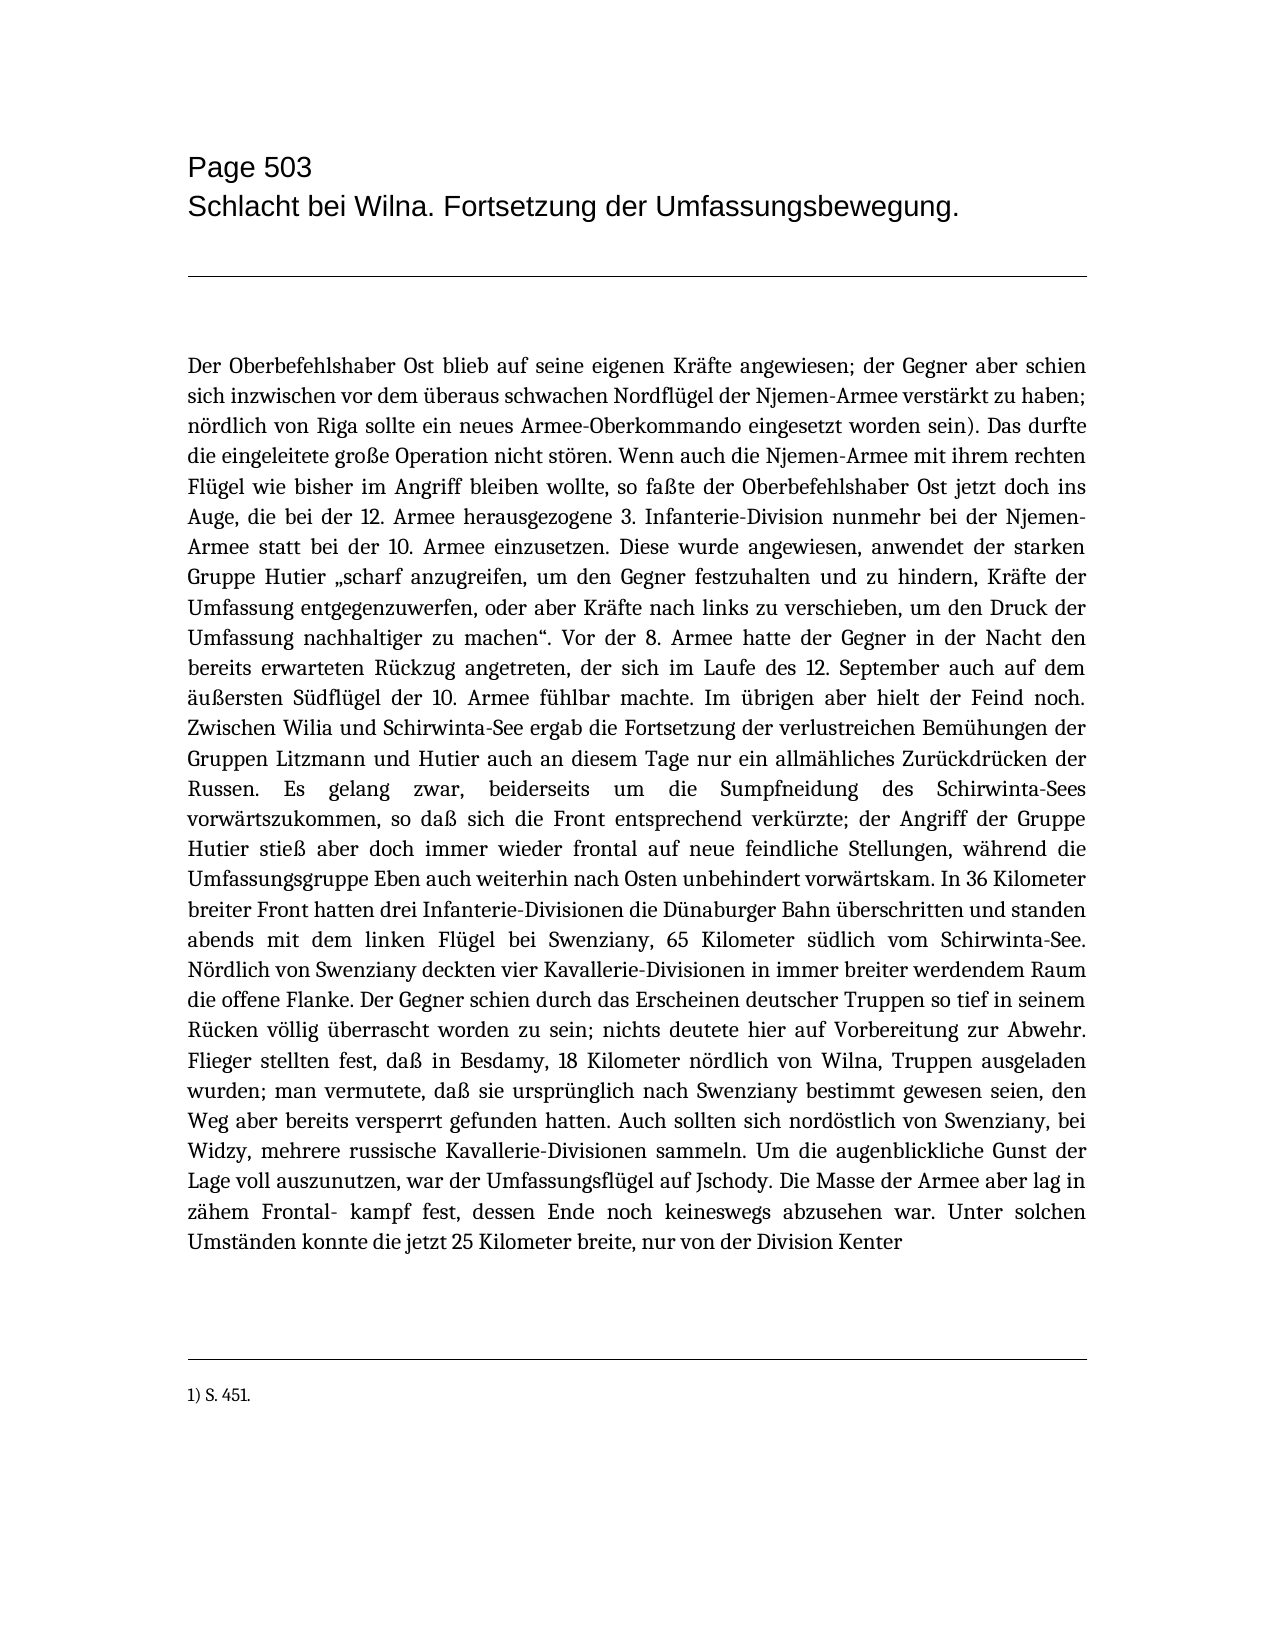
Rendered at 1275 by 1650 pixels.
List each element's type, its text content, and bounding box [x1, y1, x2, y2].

text Page 503 Schlacht bei Wilna. Fortsetzung der Umfassungsbewegung. [187, 150, 1087, 222]
text Der Oberbefehlshaber Ost blieb auf seine eigenen Kräfte angewiesen; der Gegner aber schien sich inzwischen vor dem überaus schwachen Nordflügel der Njemen-Armee verstärkt zu haben; nördlich von Riga sollte ein neues Armee-Oberkommando eingesetzt worden sein). Das durfte die eingeleitete große Operation nicht stören. Wenn auch die Njemen-Armee mit ihrem rechten Flügel wie bisher im Angriff bleiben wollte, so faßte der Oberbefehlshaber Ost jetzt doch ins Auge, die bei der 12. Armee herausgezogene 3. Infanterie-Division nunmehr bei der Njemen-Armee statt bei der 10. Armee einzusetzen. Diese wurde angewiesen, anwendet der starken Gruppe Hutier „scharf anzugreifen, um den Gegner festzuhalten und zu hindern, Kräfte der Umfassung entgegenzuwerfen, oder aber Kräfte nach links zu verschieben, um den Druck der Umfassung nachhaltiger zu machen“. Vor der 8. Armee hatte der Gegner in der Nacht den bereits erwarteten Rückzug angetreten, der sich im Laufe des 12. September auch auf dem äußersten Südflügel der 10. Armee fühlbar machte. Im übrigen aber hielt der Feind noch. Zwischen Wilia und Schirwinta-See ergab die Fortsetzung der verlustreichen Bemühungen der Gruppen Litzmann und Hutier auch an diesem Tage nur ein allmähliches Zurückdrücken der Russen. Es gelang zwar, beiderseits um die Sumpfneidung des Schirwinta-Sees vorwärtszukommen, so daß sich die Front entsprechend verkürzte; der Angriff der Gruppe Hutier stieß aber doch immer wieder frontal auf neue feindliche Stellungen, während die Umfassungsgruppe Eben auch weiterhin nach Osten unbehindert vorwärtskam. In 36 Kilometer breiter Front hatten drei Infanterie-Divisionen die Dünaburger Bahn überschritten und standen abends mit dem linken Flügel bei Swenziany, 65 Kilometer südlich vom Schirwinta-See. Nördlich von Swenziany deckten vier Kavallerie-Divisionen in immer breiter werdendem Raum die offene Flanke. Der Gegner schien durch das Erscheinen deutscher Truppen so tief in seinem Rücken völlig überrascht worden zu sein; nichts deutete hier auf Vorbereitung zur Abwehr. Flieger stellten fest, daß in Besdamy, 18 Kilometer nördlich von Wilna, Truppen ausgeladen wurden; man vermutete, daß sie ursprünglich nach Swenziany bestimmt gewesen seien, den Weg aber bereits versperrt gefunden hatten. Auch sollten sich nordöstlich von Swenziany, bei Widzy, mehrere russische Kavallerie-Divisionen sammeln. Um die augenblickliche Gunst der Lage voll auszunutzen, war der Umfassungsflügel auf Jschody. Die Masse der Armee aber lag in zähem Frontal- kampf fest, dessen Ende noch keineswegs abzusehen war. Unter solchen Umständen konnte die jetzt 25 Kilometer breite, nur von der Division Kenter [187, 353, 1087, 1255]
text 1) S. 451. [187, 1384, 1087, 1406]
